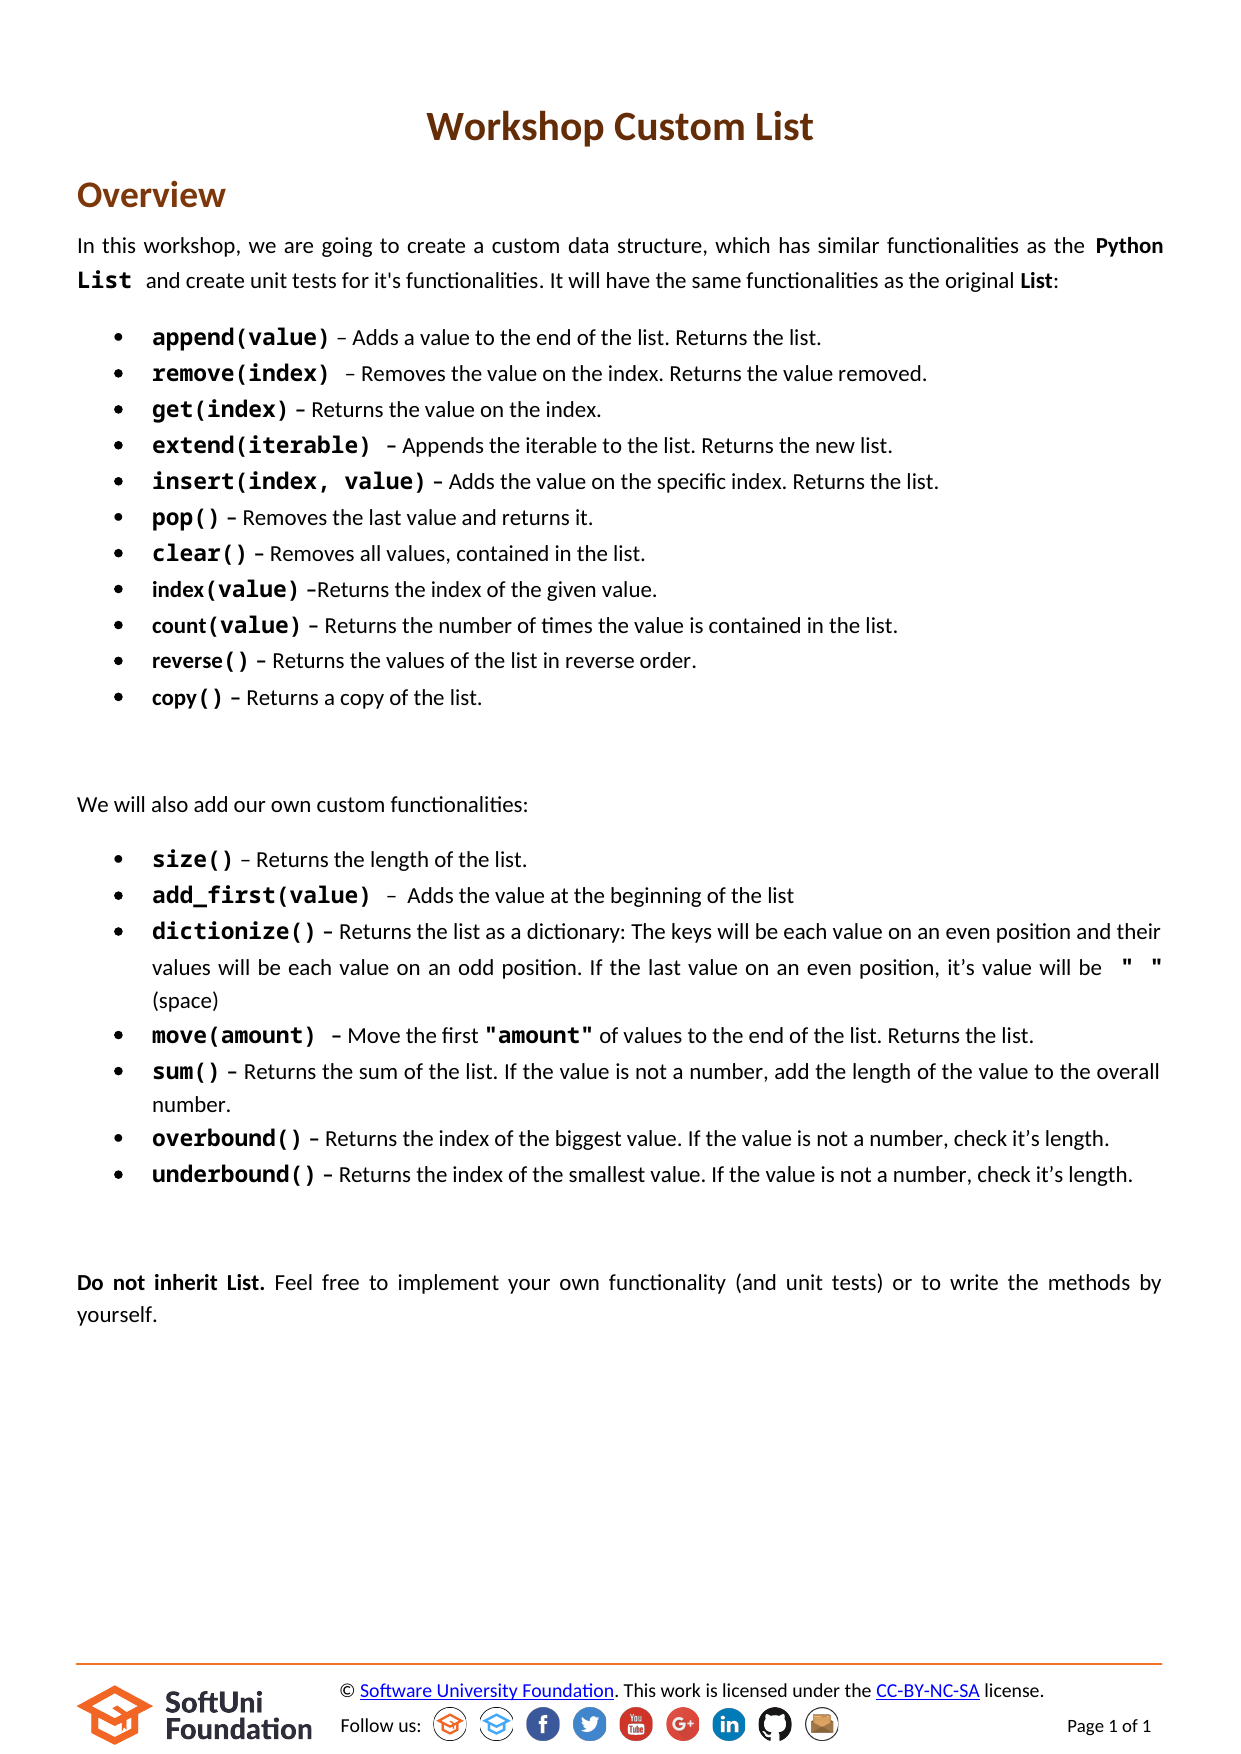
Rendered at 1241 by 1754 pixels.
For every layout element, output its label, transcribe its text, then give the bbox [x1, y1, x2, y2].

list underbound() – Returns the index of the smallest value. If the value is not a number, check it’s length. [114, 1158, 1163, 1189]
list extend(iterable) – Appends the iterable to the list. Returns the new list. [114, 429, 1163, 460]
subtitle Workshop Custom List [77, 99, 1163, 150]
list append(value) – Adds a value to the end of the list. Returns the list. [114, 321, 1163, 352]
picture [736, 1708, 746, 1718]
picture [619, 1707, 653, 1741]
list copy() – Returns a copy of the list. [114, 680, 1163, 712]
picture [712, 1731, 722, 1741]
picture [666, 1707, 700, 1741]
list get(index) – Returns the value on the index. [114, 393, 1163, 424]
picture [736, 1731, 746, 1741]
text We will also add our own custom functionalities: [77, 790, 1163, 818]
list clear() – Removes all values, contained in the list. [114, 537, 1163, 568]
picture [76, 1685, 312, 1745]
list remove(index) – Removes the value on the index. Returns the value removed. [114, 357, 1163, 388]
list sum() – Returns the sum of the list. If the value is not a number, add the length of the value to the overall number. [114, 1054, 1163, 1118]
list insert(index, value) – Adds the value on the specific index. Returns the list. [114, 465, 1163, 496]
picture [480, 1707, 513, 1741]
list overbound() – Returns the index of the biggest value. If the value is not a number, check it’s length. [114, 1122, 1163, 1153]
picture [712, 1708, 722, 1718]
list pop() – Removes the last value and returns it. [114, 501, 1163, 532]
text In this workshop, we are going to create a custom data structure, which has similar functionalities as the Python List and create unit tests for it's functionalities. It will have the same functionalities as the original List: [77, 232, 1163, 296]
subtitle Overview [77, 171, 1163, 216]
list size() – Returns the length of the list. [114, 843, 1163, 874]
list reverse() – Returns the values of the list in reverse order. [114, 644, 1163, 676]
picture [758, 1707, 792, 1741]
list move(amount) – Move the first "amount" of values to the end of the list. Returns the list. [114, 1019, 1163, 1050]
picture [727, 1722, 738, 1732]
text Do not inherit List. Feel free to implement your own functionality (and unit tests) or to write the methods by yourself. [77, 1268, 1164, 1328]
picture [526, 1707, 560, 1741]
list count(value) – Returns the number of times the value is contained in the list. [114, 608, 1163, 640]
list dictionize() – Returns the list as a dictionary: The keys will be each value on an even position and their values will be each value on an odd position. If the last value on an even position, it’s value will be " " (space) [114, 915, 1163, 1014]
picture [805, 1707, 839, 1741]
list add_first(value) – Adds the value at the beginning of the list [114, 879, 1163, 910]
list index(value) –Returns the index of the given value. [114, 573, 1163, 604]
picture [433, 1707, 467, 1741]
picture [573, 1707, 607, 1741]
